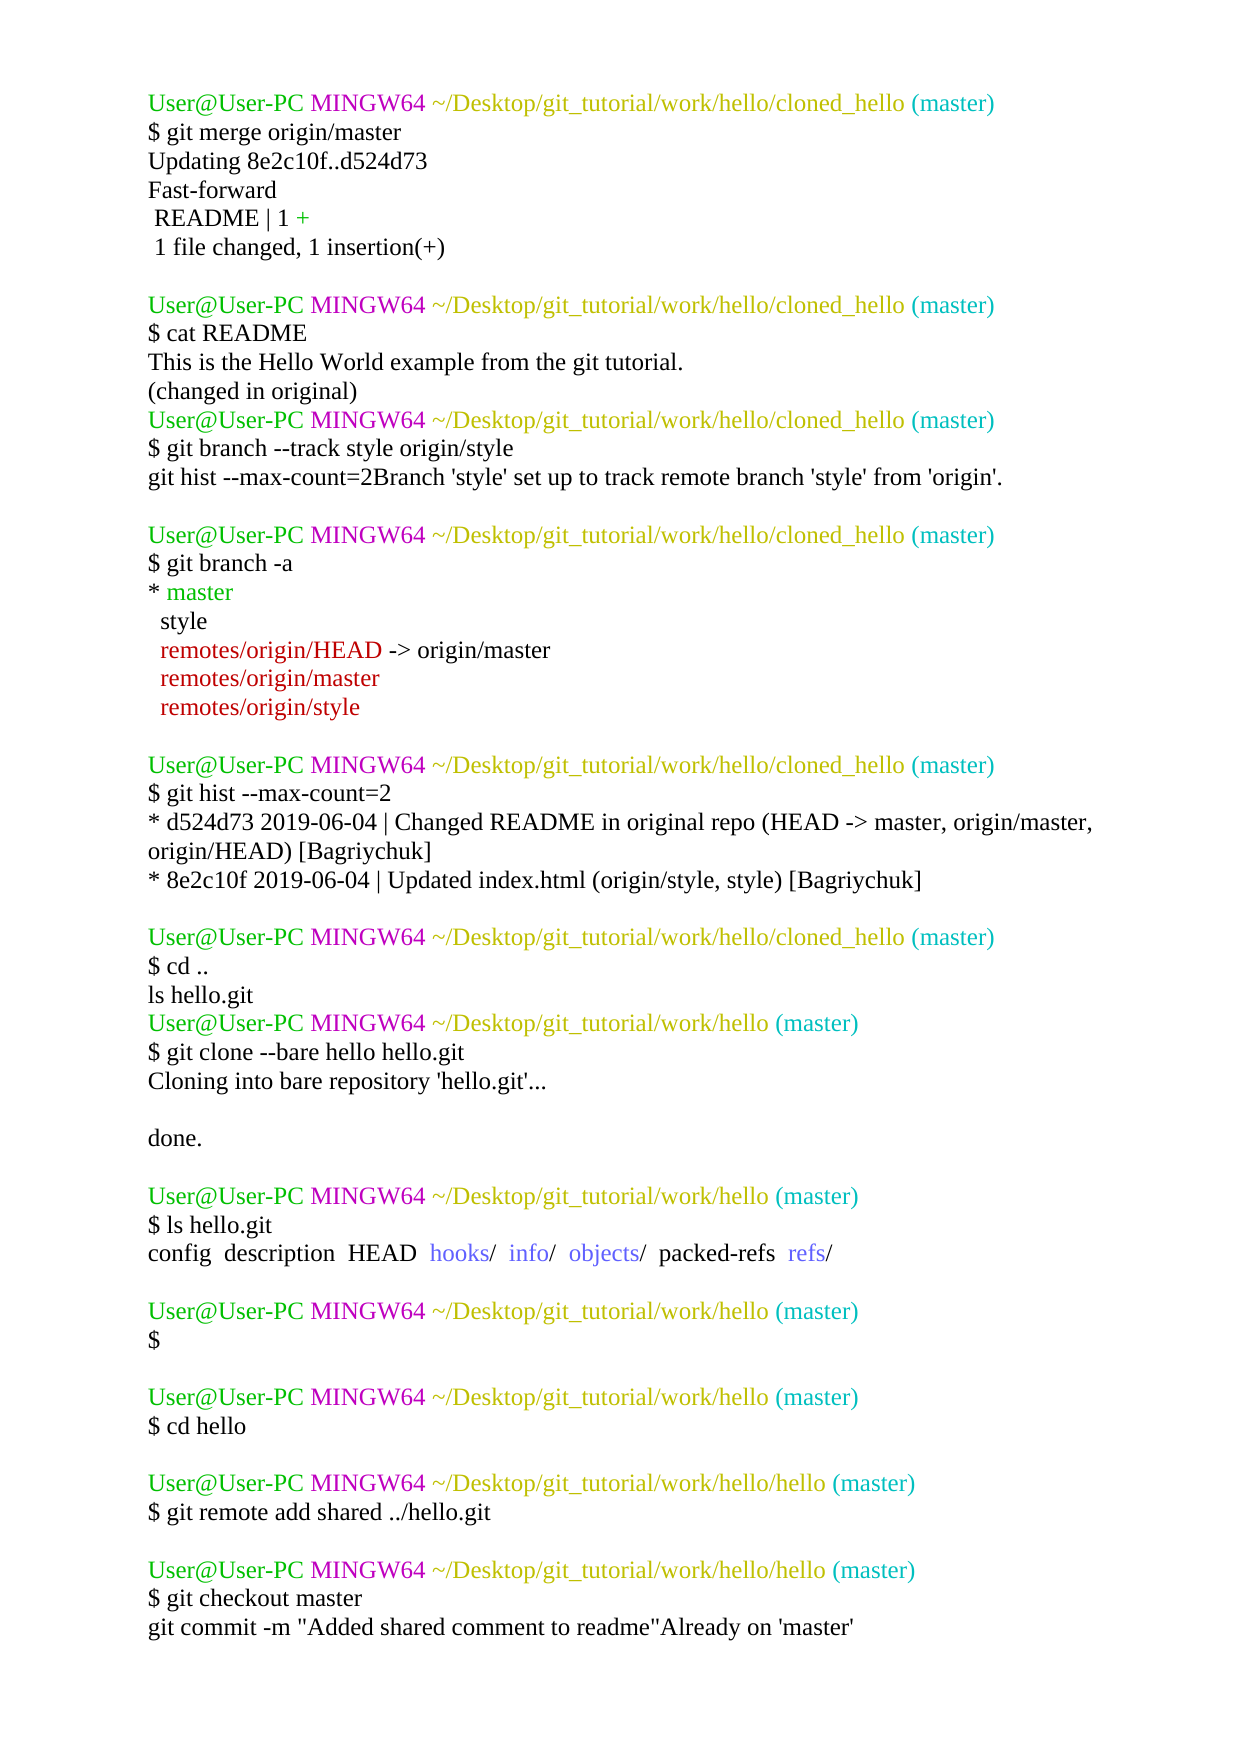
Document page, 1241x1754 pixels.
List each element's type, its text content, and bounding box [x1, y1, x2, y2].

text README | 1 + [148, 203, 1152, 232]
text This is the Hello World example from the git tutorial. [148, 347, 1152, 376]
text User@User-PC MINGW64 ~/Desktop/git_tutorial/work/hello (master) [148, 1181, 1152, 1210]
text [148, 1555, 1152, 1583]
text $ git clone --bare hello hello.git [148, 1037, 1152, 1066]
text User@User-PC MINGW64 ~/Desktop/git_tutorial/work/hello/cloned_hello (master) [148, 405, 1152, 433]
text Cloning into bare repository 'hello.git'... [148, 1066, 1152, 1095]
text (changed in original) [148, 376, 1152, 405]
text $ git remote add shared ../hello.git [148, 1497, 1152, 1526]
text remotes/origin/HEAD -> origin/master [148, 635, 1152, 663]
text $ git hist --max-count=2 [148, 778, 1152, 807]
text Fast-forward [148, 175, 1152, 203]
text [148, 88, 1152, 117]
text $ ls hello.git [148, 1210, 1152, 1238]
text User@User-PC MINGW64 ~/Desktop/git_tutorial/work/hello/cloned_hello (master) [148, 750, 1152, 778]
text config description HEAD hooks/ info/ objects/ packed-refs refs/ [148, 1238, 1152, 1267]
text $ cat README [148, 318, 1152, 347]
text $ cd .. [148, 951, 1152, 980]
text $ git branch --track style origin/style [148, 433, 1152, 462]
text git commit -m "Added shared comment to readme"Already on 'master' [148, 1612, 1152, 1641]
text User@User-PC MINGW64 ~/Desktop/git_tutorial/work/hello (master) [148, 1296, 1152, 1325]
text * 8e2c10f 2019-06-04 | Updated index.html (origin/style, style) [Bagriychuk] [148, 865, 1152, 893]
text $ cd hello [148, 1411, 1152, 1440]
text User@User-PC MINGW64 ~/Desktop/git_tutorial/work/hello/cloned_hello (master) [148, 922, 1152, 951]
text $ [148, 1325, 1152, 1353]
text remotes/origin/style [148, 692, 1152, 721]
text $ git branch -a [148, 548, 1152, 577]
text 1 file changed, 1 insertion(+) [148, 232, 1152, 261]
text User@User-PC MINGW64 ~/Desktop/git_tutorial/work/hello (master) [148, 1008, 1152, 1037]
text * master [148, 577, 1152, 606]
text User@User-PC MINGW64 ~/Desktop/git_tutorial/work/hello (master) [148, 1382, 1152, 1411]
text done. [148, 1123, 1152, 1152]
text Updating 8e2c10f..d524d73 [148, 146, 1152, 175]
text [148, 290, 1152, 318]
text remotes/origin/master [148, 663, 1152, 692]
text User@User-PC MINGW64 ~/Desktop/git_tutorial/work/hello/cloned_hello (master) [148, 520, 1152, 548]
text * d524d73 2019-06-04 | Changed README in original repo (HEAD -> master, origin/master, origin/HEAD) [Bagriychuk] [148, 807, 1152, 865]
text ls hello.git [148, 980, 1152, 1008]
text style [148, 606, 1152, 635]
text $ git merge origin/master [148, 117, 1152, 146]
text $ git checkout master [148, 1583, 1152, 1612]
text User@User-PC MINGW64 ~/Desktop/git_tutorial/work/hello/hello (master) [148, 1468, 1152, 1497]
text git hist --max-count=2Branch 'style' set up to track remote branch 'style' from 'origin'. [148, 462, 1152, 491]
